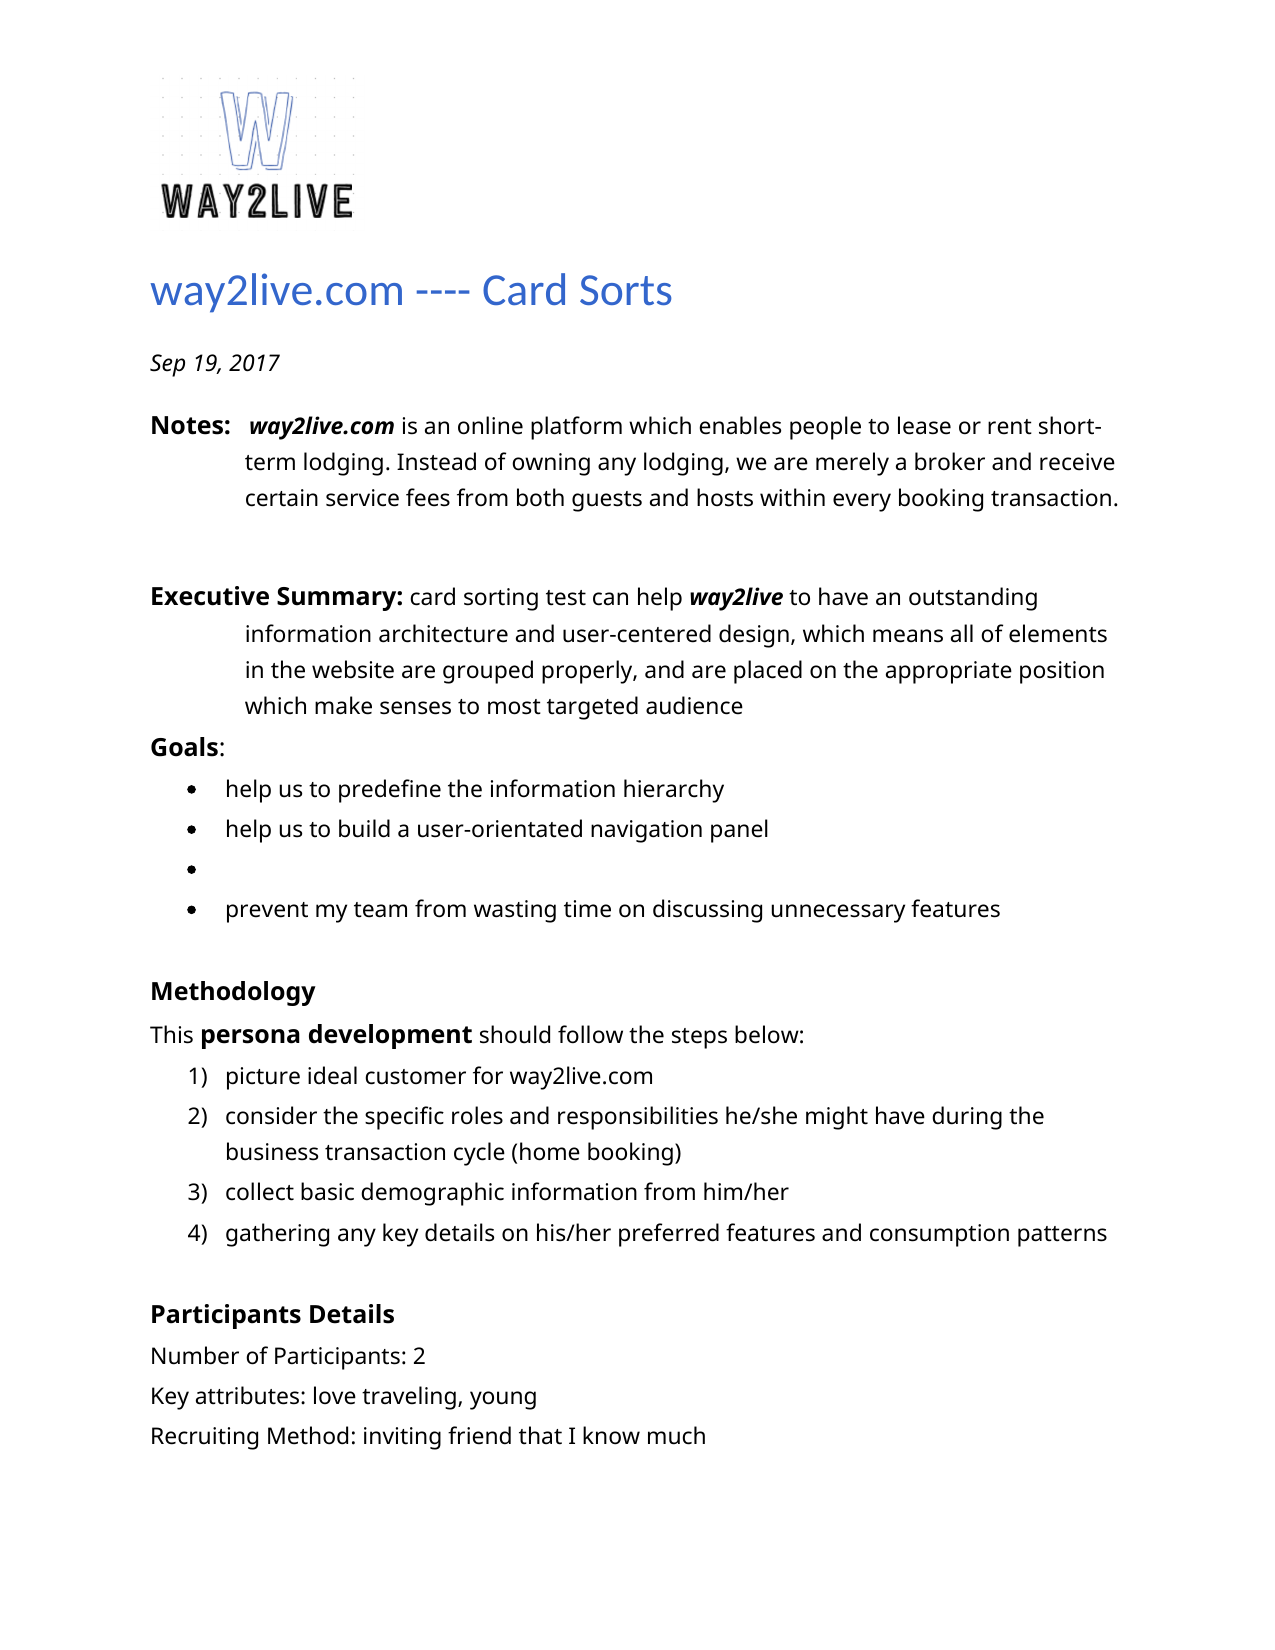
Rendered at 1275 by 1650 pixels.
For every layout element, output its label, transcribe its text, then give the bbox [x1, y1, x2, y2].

text Executive Summary: card sorting test can help way2live to have an outstanding information architecture and user-centered design, which means all of elements in the website are grouped properly, and are placed on the appropriate position which make senses to most targeted audience [150, 579, 1125, 721]
list collect basic demographic information from him/her [187, 1176, 1125, 1208]
text Number of Participants: 2 [150, 1340, 1125, 1371]
text Recruiting Method: inviting friend that I know much [150, 1420, 1125, 1451]
list help us to predefine the information hierarchy [187, 773, 1125, 804]
text Goals: [150, 730, 1125, 764]
text This persona development should follow the steps below: [150, 1017, 1125, 1051]
list help us to build a user-orientated navigation panel [187, 813, 1125, 844]
text Sep 19, 2017 [150, 346, 1125, 378]
text Notes: way2live.com is an online platform which enables people to lease or rent short-term lodging. Instead of owning any lodging, we are merely a broker and receive certain service fees from both guests and hosts within every booking transaction. [150, 407, 1125, 513]
text Methodology [150, 973, 1125, 1008]
subtitle way2live.com ---- Card Sorts [150, 261, 1125, 317]
list gathering any key details on his/her preferred features and consumption patterns [187, 1216, 1125, 1248]
picture [150, 75, 365, 231]
text Key attributes: love traveling, young [150, 1380, 1125, 1411]
list consider the specific roles and responsibilities he/she might have during the business transaction cycle (home booking) [187, 1100, 1125, 1167]
list prevent my team from wasting time on discussing unnecessary features [187, 893, 1125, 924]
list picture ideal customer for way2live.com [187, 1060, 1125, 1091]
text Participants Details [150, 1297, 1125, 1331]
